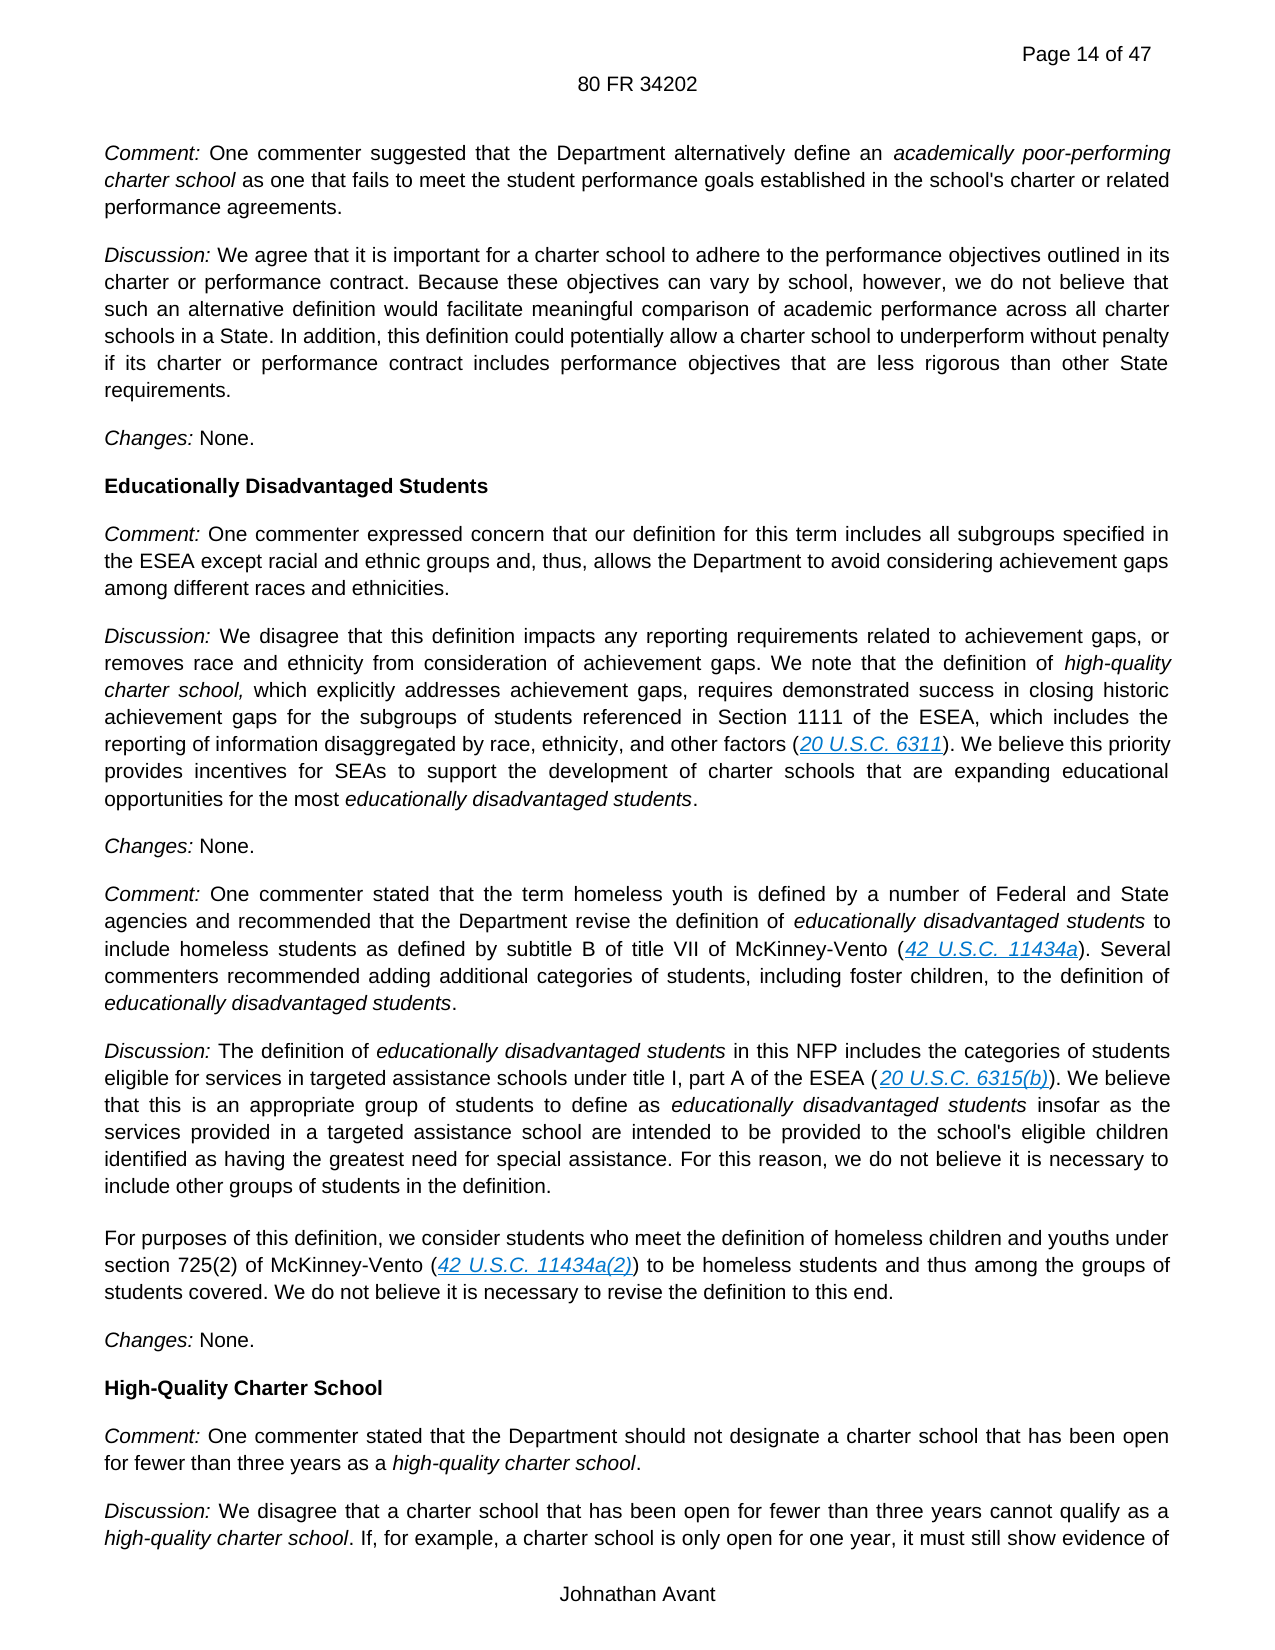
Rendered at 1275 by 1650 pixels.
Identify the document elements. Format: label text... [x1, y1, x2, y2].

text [104, 1496, 1171, 1550]
text Changes: None. [104, 423, 1171, 450]
text Discussion: We agree that it is important for a charter school to adhere to the performance objectives outlined in its charter or performance contract. Because these objectives can vary by school, however, we do not believe that such an alternative definition would facilitate meaningful comparison of academic performance across all charter schools in a State. In addition, this definition could potentially allow a charter school to underperform without penalty if its charter or performance contract includes performance objectives that are less rigorous than other State requirements. [104, 239, 1171, 402]
text Discussion: The definition of educationally disadvantaged students in this NFP includes the categories of students eligible for services in targeted assistance schools under title I, part A of the ESEA (20 U.S.C. 6315(b)). We believe that this is an appropriate group of students to define as educationally disadvantaged students insofar as the services provided in a targeted assistance school are intended to be provided to the school's eligible children identified as having the greatest need for special assistance. For this reason, we do not believe it is necessary to include other groups of students in the definition. [104, 1035, 1171, 1198]
text Comment: One commenter suggested that the Department alternatively define an academically poor-performing charter school as one that fails to meet the student performance goals established in the school's charter or related performance agreements. [104, 137, 1171, 219]
text For purposes of this definition, we consider students who meet the definition of homeless children and youths under section 725(2) of McKinney-Vento (42 U.S.C. 11434a(2)) to be homeless students and thus among the groups of students covered. We do not believe it is necessary to revise the definition to this end. [104, 1223, 1171, 1304]
text Changes: None. [104, 1325, 1171, 1352]
text Comment: One commenter expressed concern that our definition for this term includes all subgroups specified in the ESEA except racial and ethnic groups and, thus, allows the Department to avoid considering achievement gaps among different races and ethnicities. [104, 519, 1171, 600]
text Comment: One commenter stated that the term homeless youth is defined by a number of Federal and State agencies and recommended that the Department revise the definition of educationally disadvantaged students to include homeless students as defined by subtitle B of title VII of McKinney-Vento (42 U.S.C. 11434a). Several commenters recommended adding additional categories of students, including foster children, to the definition of educationally disadvantaged students. [104, 879, 1171, 1014]
text Discussion: We disagree that this definition impacts any reporting requirements related to achievement gaps, or removes race and ethnicity from consideration of achievement gaps. We note that the definition of high-quality charter school, which explicitly addresses achievement gaps, requires demonstrated success in closing historic achievement gaps for the subgroups of students referenced in Section 1111 of the ESEA, which includes the reporting of information disaggregated by race, ethnicity, and other factors (20 U.S.C. 6311). We believe this priority provides incentives for SEAs to support the development of charter schools that are expanding educational opportunities for the most educationally disadvantaged students. [104, 621, 1171, 810]
text Educationally Disadvantaged Students [104, 471, 1171, 498]
text Comment: One commenter stated that the Department should not designate a charter school that has been open for fewer than three years as a high-quality charter school. [104, 1421, 1171, 1475]
text High-Quality Charter School [104, 1373, 1171, 1400]
text Changes: None. [104, 831, 1171, 858]
